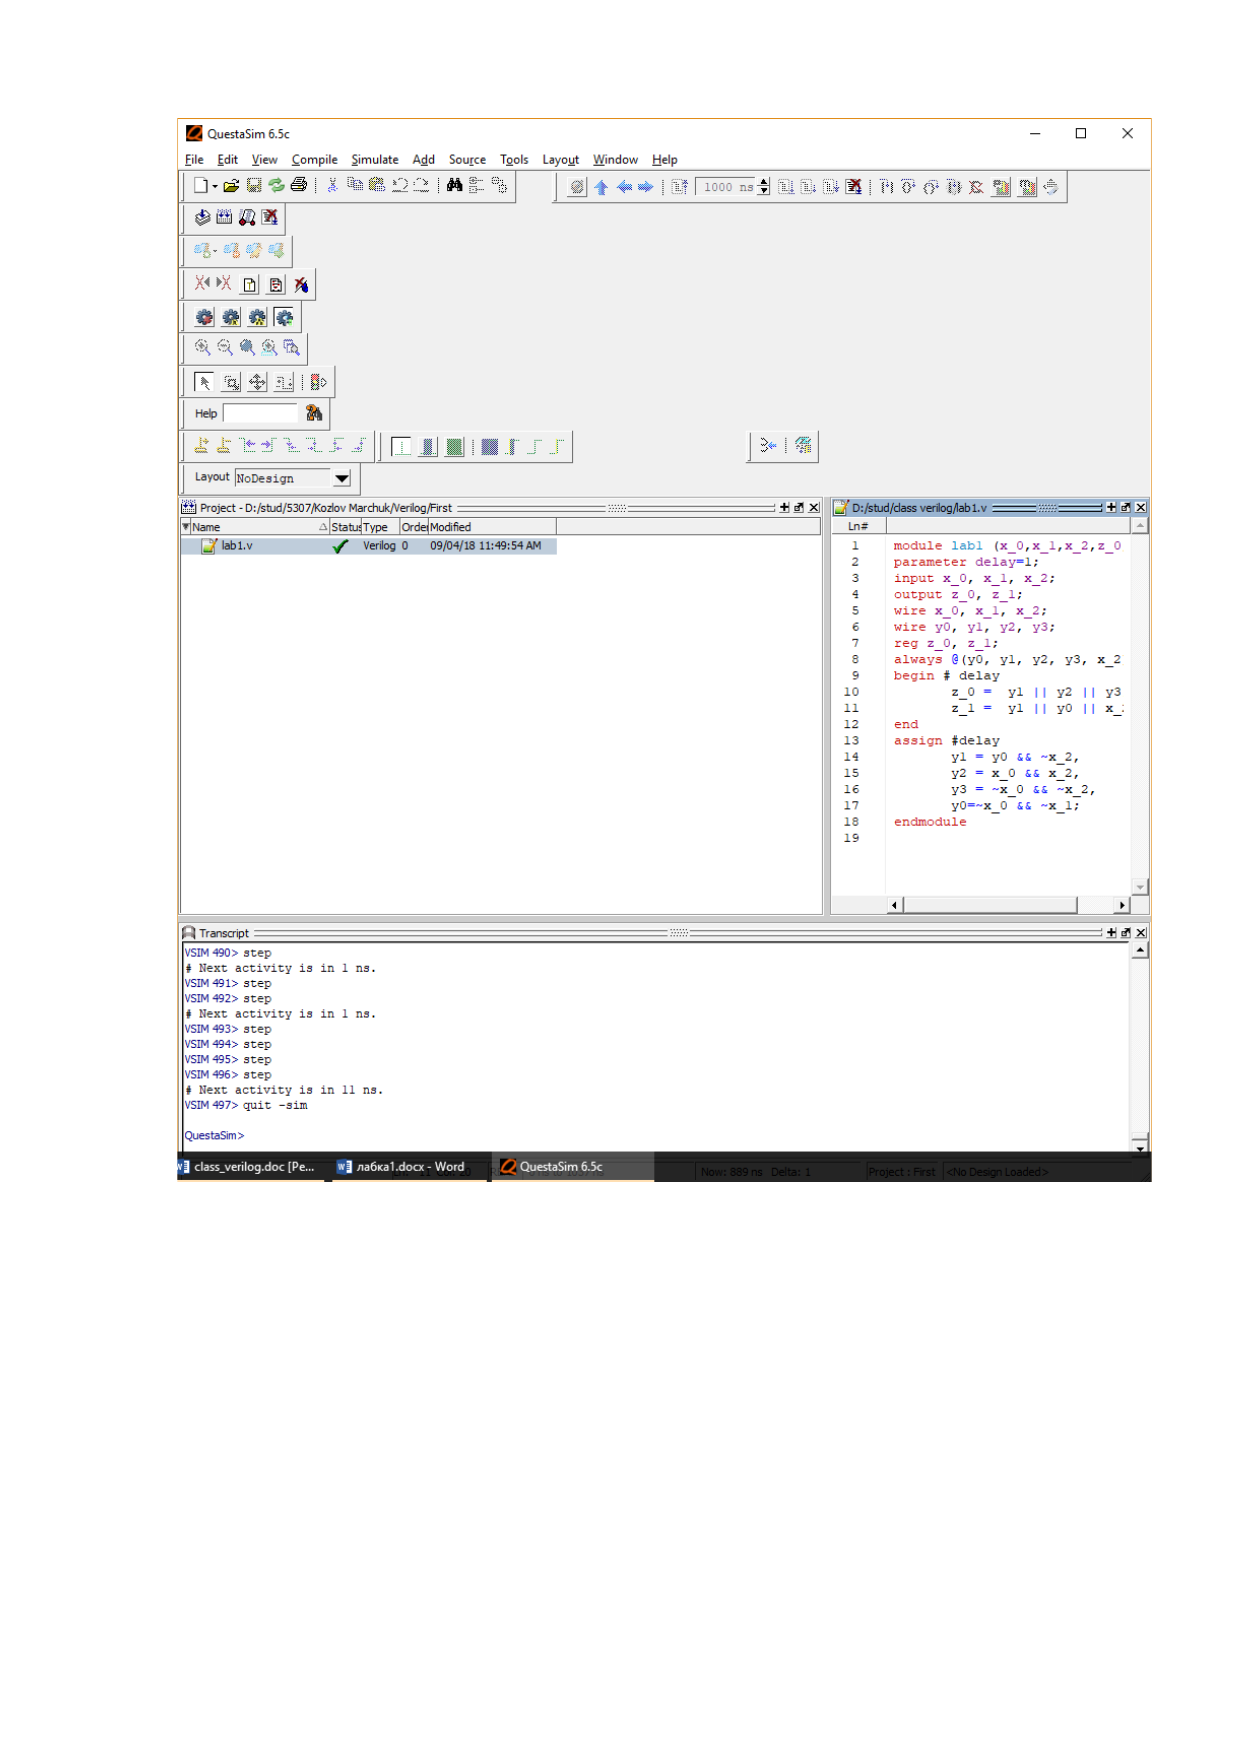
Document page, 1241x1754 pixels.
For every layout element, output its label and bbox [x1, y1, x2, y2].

picture [177, 118, 1152, 1182]
